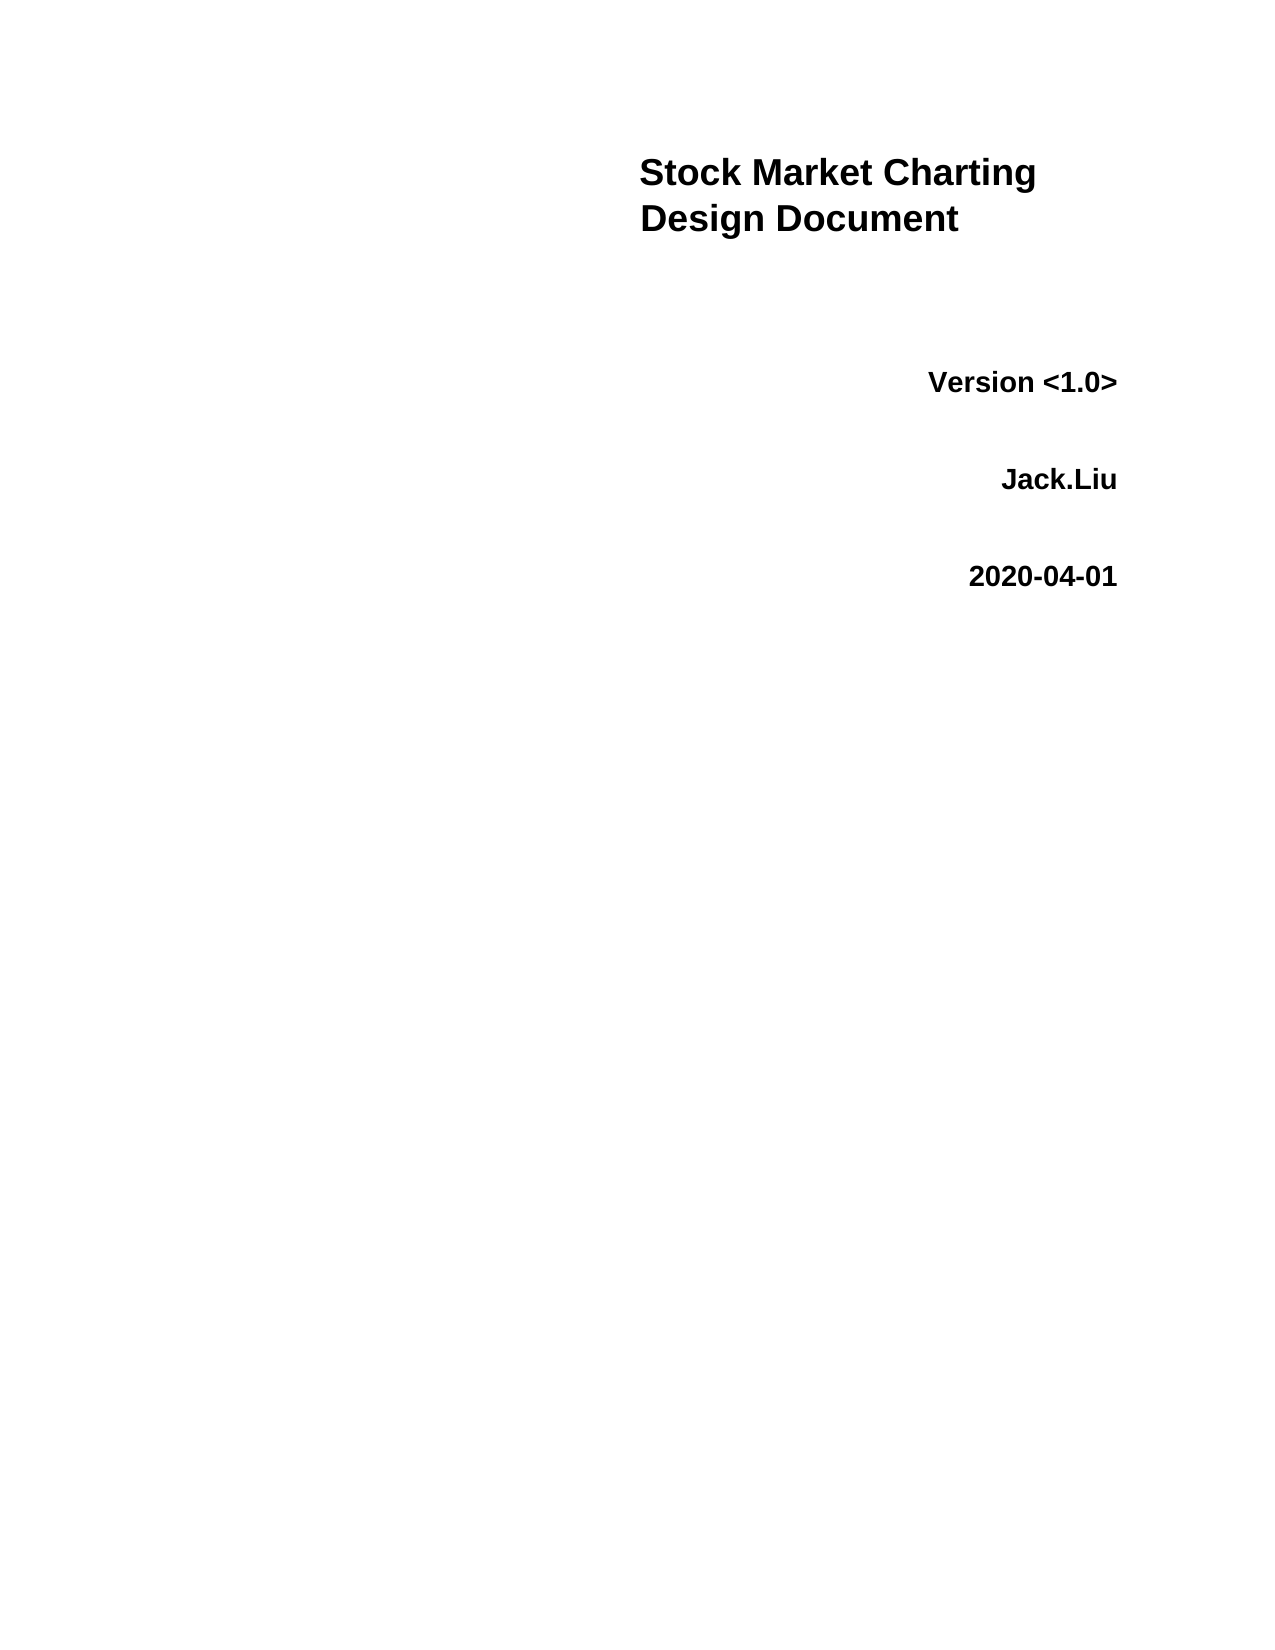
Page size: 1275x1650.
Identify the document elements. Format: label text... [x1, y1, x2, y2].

text Jack.Liu [150, 462, 1117, 495]
text Stock Market Charting Design Document [639, 150, 1125, 240]
text 2020-04-01 [150, 559, 1117, 592]
text Version <1.0> [150, 364, 1117, 398]
